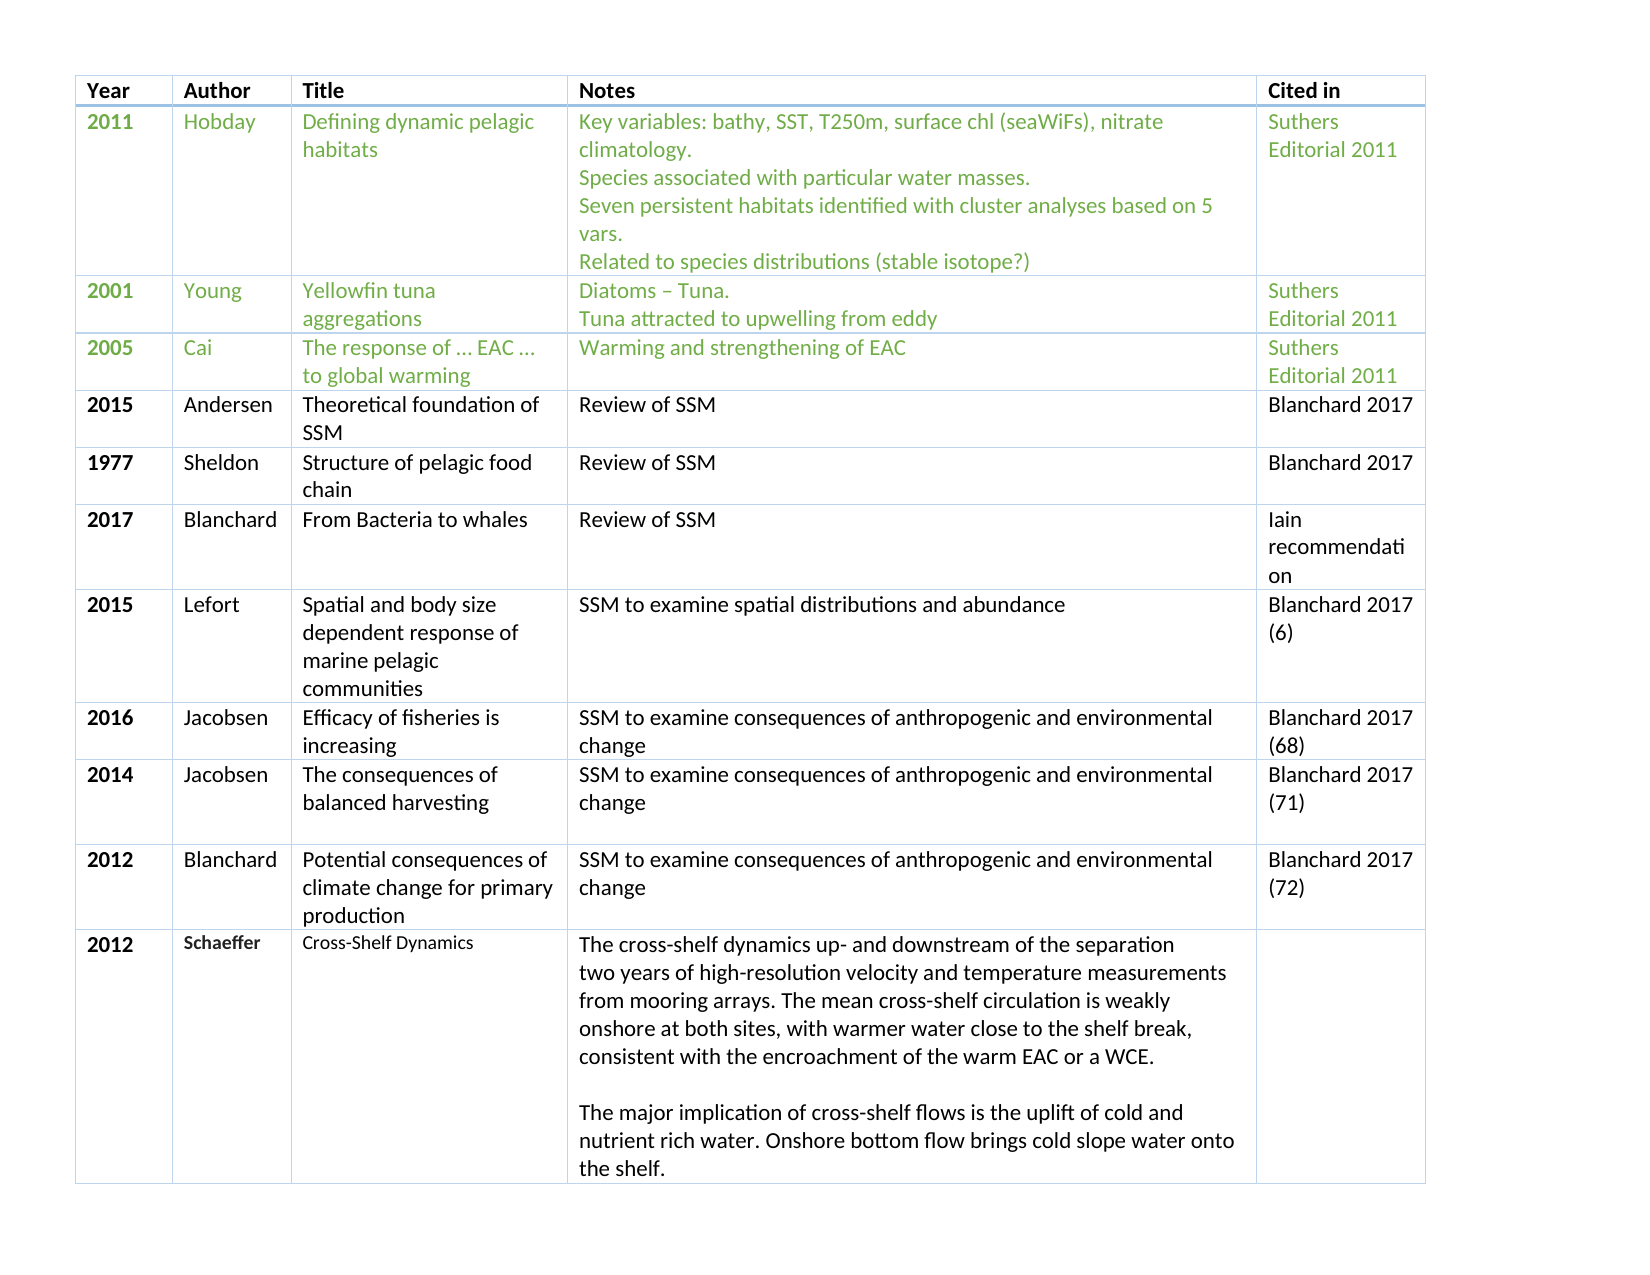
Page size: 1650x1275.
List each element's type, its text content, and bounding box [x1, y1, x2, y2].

table_cell Hobday [173, 107, 291, 275]
table_cell Blanchard 2017 (6) [1257, 590, 1425, 702]
table_cell Sheldon [173, 448, 291, 504]
table_cell SSM to examine consequences of anthropogenic and environmental change [568, 703, 1256, 759]
table_cell Cai [173, 334, 291, 389]
table_header Notes [568, 76, 1256, 104]
table_cell The consequences of balanced harvesting [292, 760, 567, 844]
table_cell [1257, 930, 1425, 1182]
table_cell Diatoms – Tuna. Tuna attracted to upwelling from eddy [568, 276, 1256, 332]
table_cell Review of SSM [568, 448, 1256, 504]
table_cell Iain recommendation [1257, 505, 1425, 589]
table_cell Suthers Editorial 2011 [1257, 334, 1425, 389]
table_header Cited in [1257, 76, 1425, 104]
table_cell Suthers Editorial 2011 [1257, 276, 1425, 332]
table_cell Review of SSM [568, 391, 1256, 447]
table_cell The response of … EAC … to global warming [292, 334, 567, 389]
table_cell 2005 [76, 334, 172, 389]
table_cell Blanchard 2017 [1257, 391, 1425, 447]
table_cell Spatial and body size dependent response of marine pelagic communities [292, 590, 567, 702]
table_cell 1977 [76, 448, 172, 504]
table_cell 2014 [76, 760, 172, 844]
table_header Title [292, 76, 567, 104]
table_cell From Bacteria to whales [292, 505, 567, 589]
table_cell Blanchard 2017 (68) [1257, 703, 1425, 759]
table_cell Blanchard [173, 505, 291, 589]
table_cell Blanchard 2017 (71) [1257, 760, 1425, 844]
table_cell Defining dynamic pelagic habitats [292, 107, 567, 275]
table_cell 2015 [76, 391, 172, 447]
table_cell Warming and strengthening of EAC [568, 334, 1256, 389]
table_cell Young [173, 276, 291, 332]
table_cell SSM to examine consequences of anthropogenic and environmental change [568, 845, 1256, 929]
table_cell 2017 [76, 505, 172, 589]
table_cell Key variables: bathy, SST, T250m, surface chl (seaWiFs), nitrate climatology. Species associated with particular water masses. Seven persistent habitats identified with cluster analyses based on 5 vars. Related to species distributions (stable isotope?) [568, 107, 1256, 275]
table_cell Theoretical foundation of SSM [292, 391, 567, 447]
table_cell Schaeffer [173, 930, 291, 1182]
table_cell Blanchard 2017 (72) [1257, 845, 1425, 929]
table_cell 2015 [76, 590, 172, 702]
table_cell Lefort [173, 590, 291, 702]
table_cell Jacobsen [173, 703, 291, 759]
table_cell 2016 [76, 703, 172, 759]
table_cell Yellowfin tuna aggregations [292, 276, 567, 332]
table_cell Jacobsen [173, 760, 291, 844]
table_cell Blanchard 2017 [1257, 448, 1425, 504]
table_cell Review of SSM [568, 505, 1256, 589]
table_cell Andersen [173, 391, 291, 447]
table_header Year [76, 76, 172, 104]
table_cell Structure of pelagic food chain [292, 448, 567, 504]
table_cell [568, 930, 1256, 1182]
table_cell 2001 [76, 276, 172, 332]
table_header Author [173, 76, 291, 104]
table_cell SSM to examine spatial distributions and abundance [568, 590, 1256, 702]
table_cell 2011 [76, 107, 172, 275]
table_cell 2012 [76, 845, 172, 929]
table_cell 2012 [76, 930, 172, 1182]
table_cell SSM to examine consequences of anthropogenic and environmental change [568, 760, 1256, 844]
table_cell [292, 930, 567, 1182]
table_cell Blanchard [173, 845, 291, 929]
table_cell Suthers Editorial 2011 [1257, 107, 1425, 275]
table_cell Potential consequences of climate change for primary production [292, 845, 567, 929]
table_cell Efficacy of fisheries is increasing [292, 703, 567, 759]
